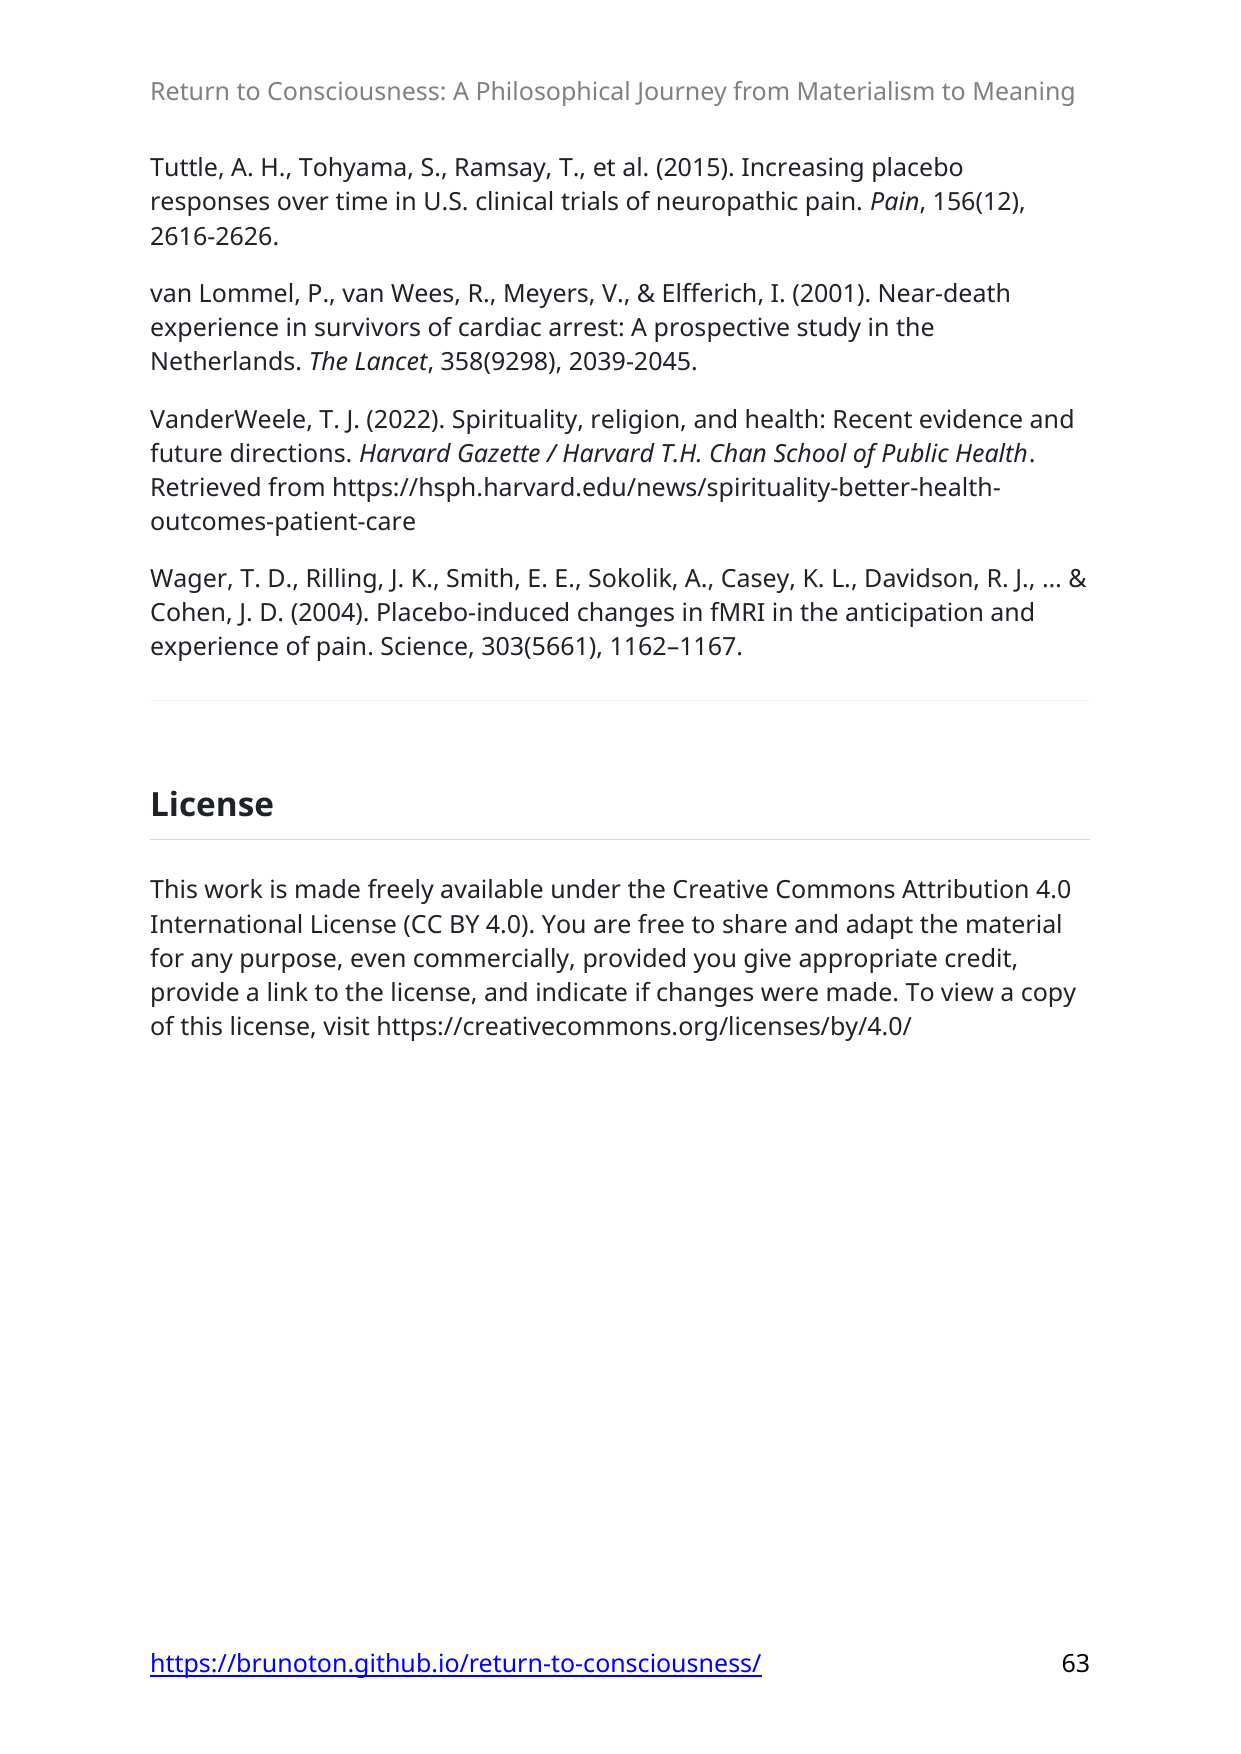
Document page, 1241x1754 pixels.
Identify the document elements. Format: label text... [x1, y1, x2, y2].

text This work is made freely available under the Creative Commons Attribution 4.0 International License (CC BY 4.0). You are free to share and adapt the material for any purpose, even commercially, provided you give appropriate credit, provide a link to the license, and indicate if changes were made. To view a copy of this license, visit https://creativecommons.org/licenses/by/4.0/ [150, 872, 1090, 1042]
text VanderWeele, T. J. (2022). Spirituality, religion, and health: Recent evidence and future directions. Harvard Gazette / Harvard T.H. Chan School of Public Health. Retrieved from https://hsph.harvard.edu/news/spirituality-better-health-outcomes-patient-care [150, 401, 1090, 537]
text Wager, T. D., Rilling, J. K., Smith, E. E., Sokolik, A., Casey, K. L., Davidson, R. J., … & Cohen, J. D. (2004). Placebo-induced changes in fMRI in the anticipation and experience of pain. Science, 303(5661), 1162–1167. [150, 561, 1090, 663]
subtitle License [150, 781, 1090, 839]
text Tuttle, A. H., Tohyama, S., Ramsay, T., et al. (2015). Increasing placebo responses over time in U.S. clinical trials of neuropathic pain. Pain, 156(12), 2616-2626. [150, 150, 1090, 252]
text van Lommel, P., van Wees, R., Meyers, V., & Elfferich, I. (2001). Near-death experience in survivors of cardiac arrest: A prospective study in the Netherlands. The Lancet, 358(9298), 2039-2045. [150, 276, 1090, 378]
